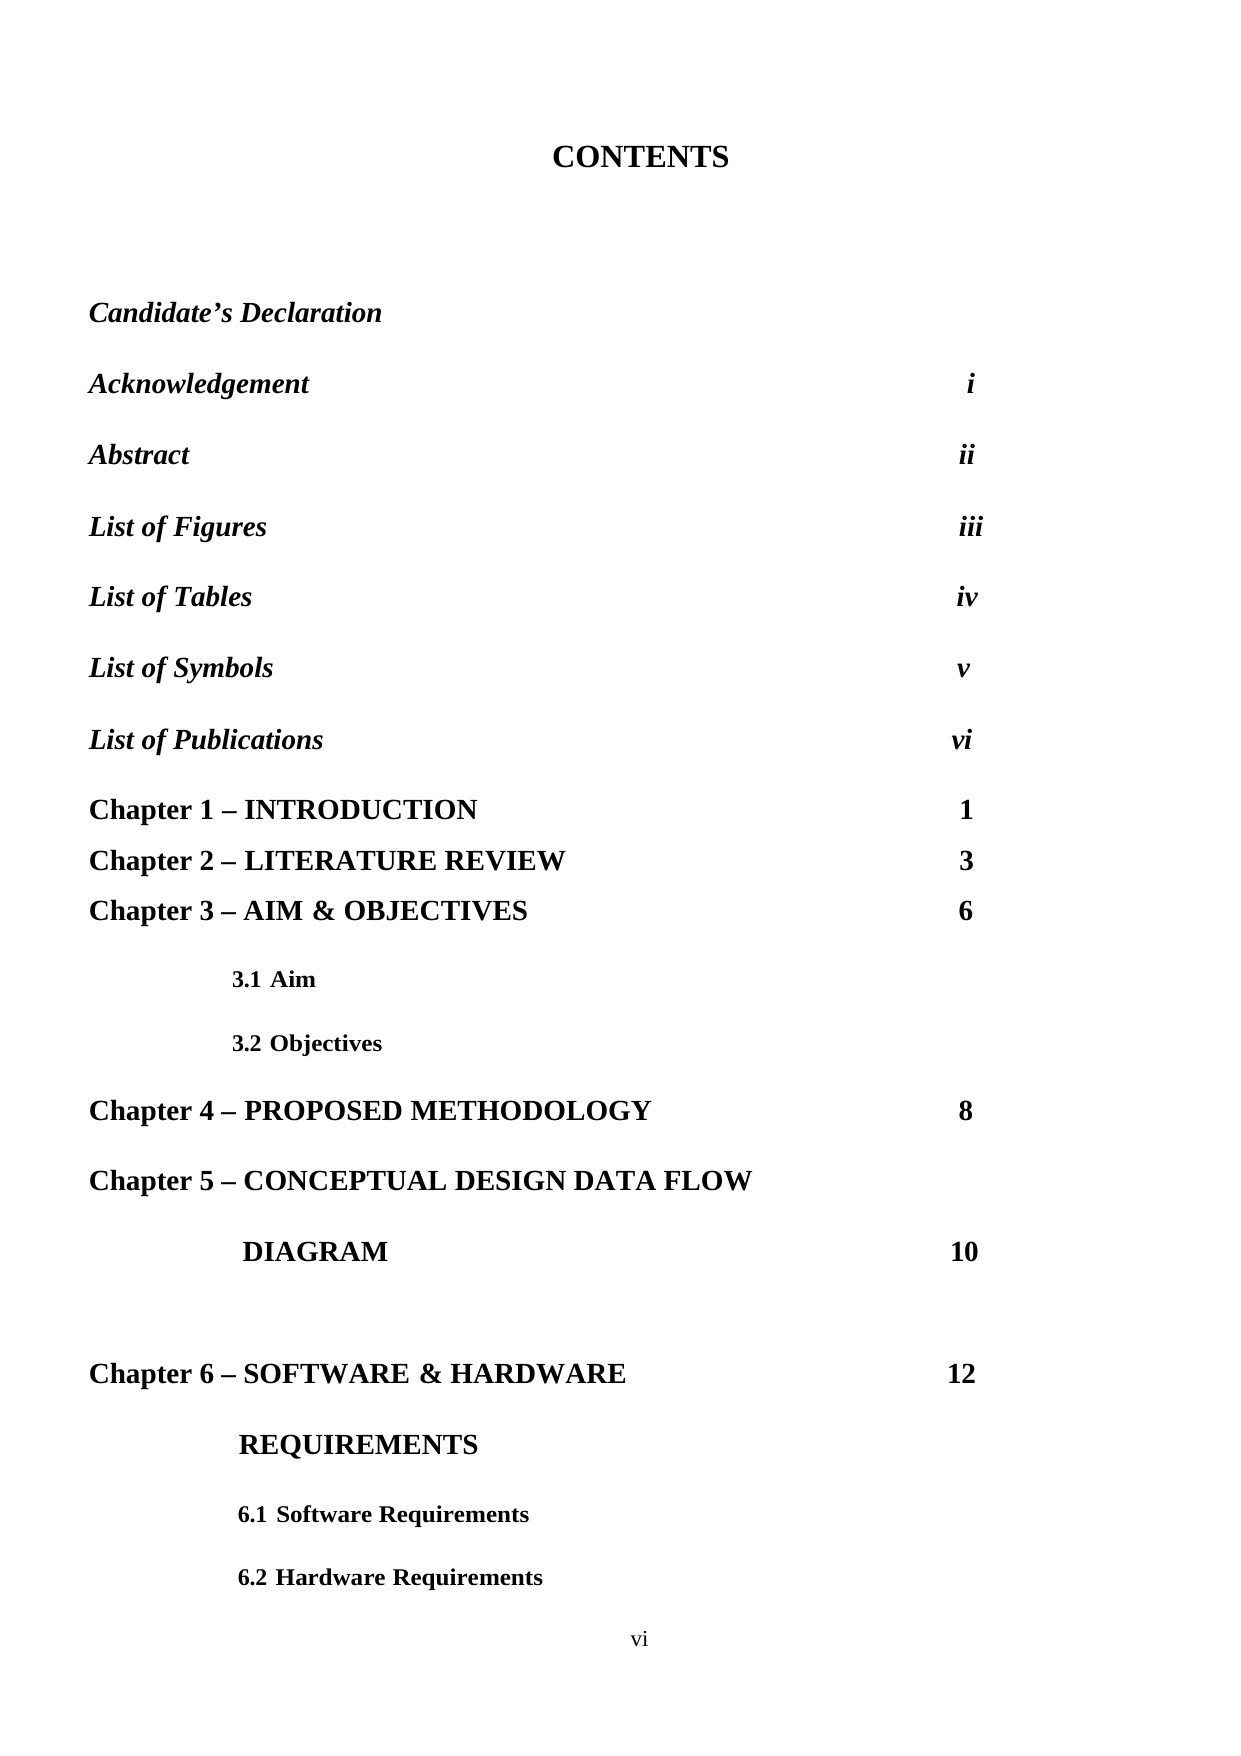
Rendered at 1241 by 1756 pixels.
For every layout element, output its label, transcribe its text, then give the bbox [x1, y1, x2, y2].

list Hardware Requirements [238, 1563, 1205, 1591]
text Candidate’s Declaration [88, 295, 1205, 328]
text REQUIREMENTS [239, 1427, 1205, 1461]
subtitle Software Requirements [238, 1499, 1205, 1527]
text CONTENTS [457, 137, 824, 174]
text Acknowledgement i [88, 366, 1205, 400]
